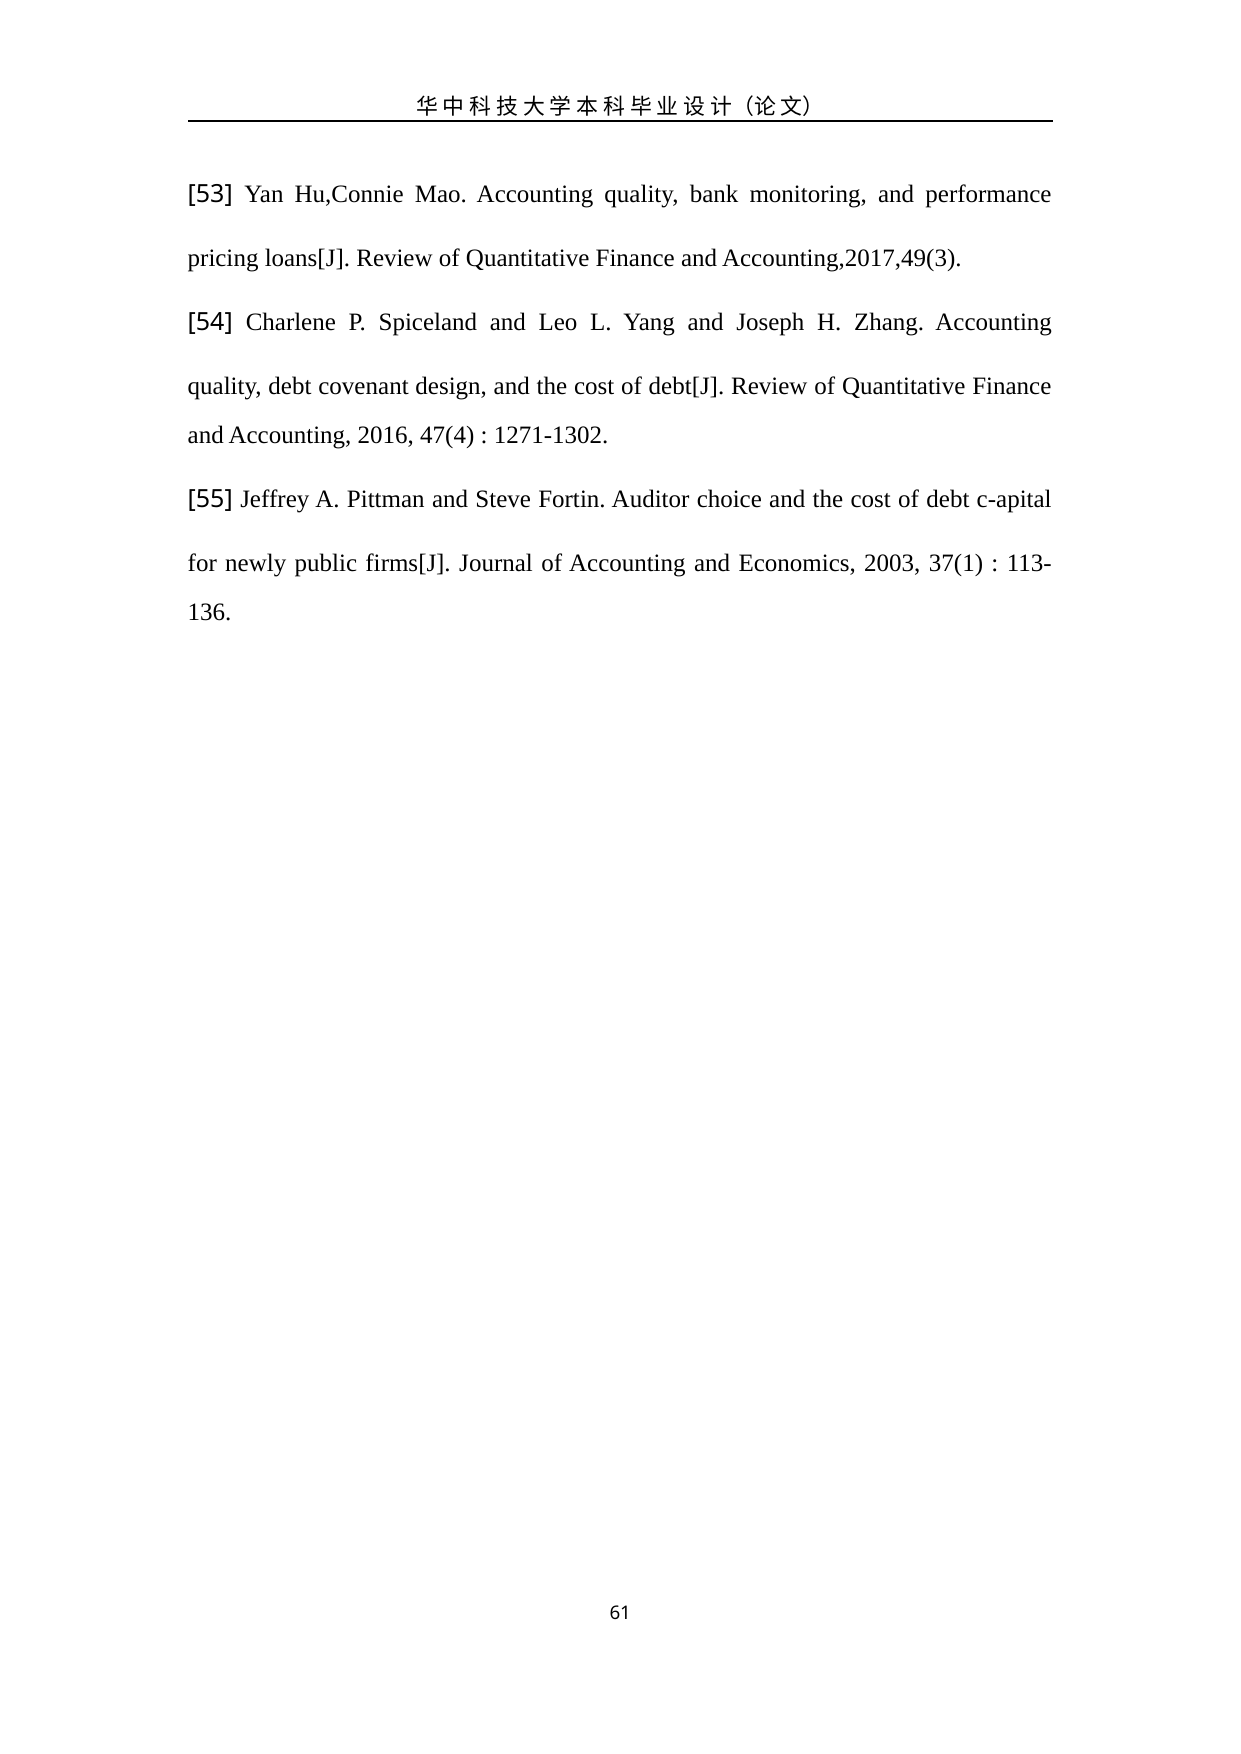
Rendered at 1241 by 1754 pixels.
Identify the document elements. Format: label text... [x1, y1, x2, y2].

text [53] Yan Hu,Connie Mao. Accounting quality, bank monitoring, and performance pricing loans[J]. Review of Quantitative Finance and Accounting,2017,49(3). [187, 160, 1053, 273]
text [54] Charlene P. Spiceland and Leo L. Yang and Joseph H. Zhang. Accounting quality, debt covenant design, and the cost of debt[J]. Review of Quantitative Finance and Accounting, 2016, 47(4) : 1271-1302. [187, 288, 1053, 450]
text [55] Jeffrey A. Pittman and Steve Fortin. Auditor choice and the cost of debt c-apital for newly public firms[J]. Journal of Accounting and Economics, 2003, 37(1) : 113-136. [187, 465, 1053, 627]
